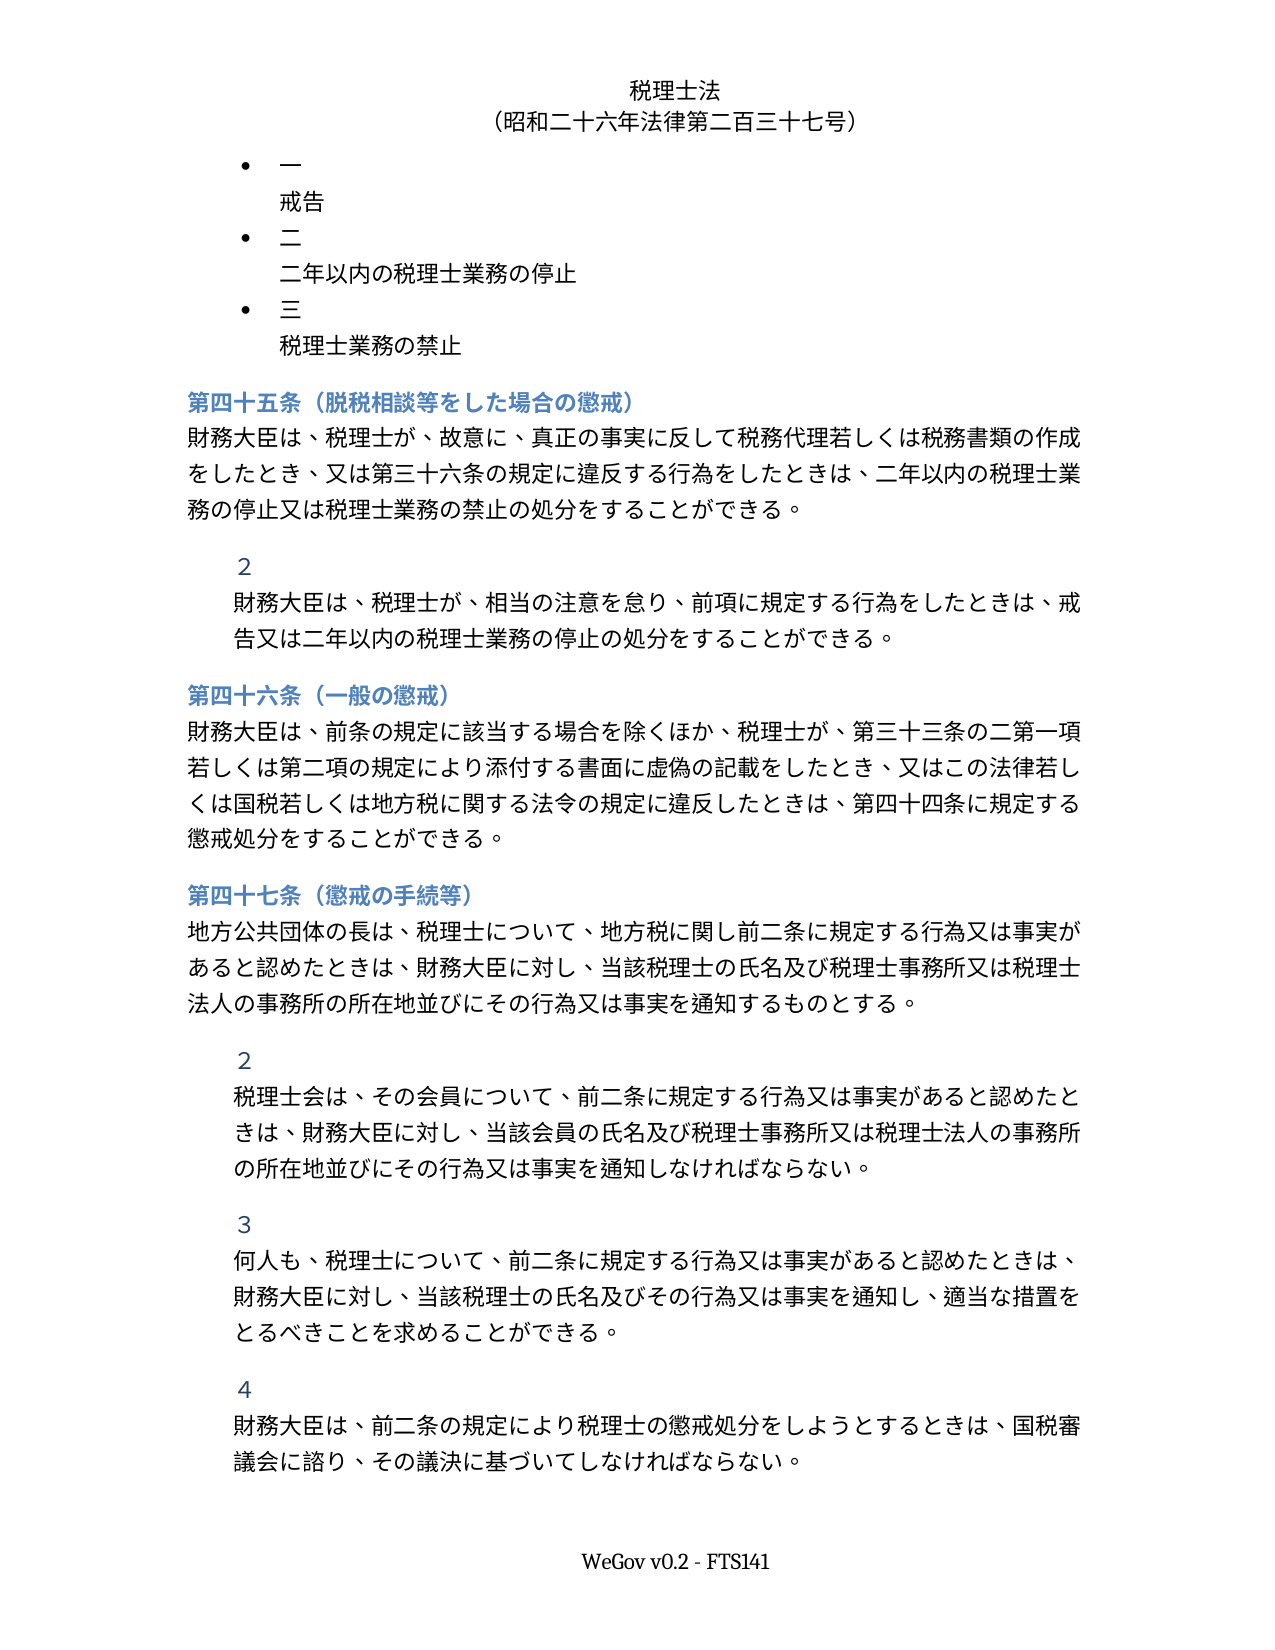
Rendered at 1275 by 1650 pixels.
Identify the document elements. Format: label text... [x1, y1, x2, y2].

list 二 二年以内の税理士業務の停止 [242, 222, 1087, 289]
subtitle ４ [233, 1374, 1087, 1405]
text 財務大臣は、税理士が、相当の注意を怠り、前項に規定する行為をしたときは、戒告又は二年以内の税理士業務の停止の処分をすることができる。 [233, 587, 1087, 654]
subtitle ２ [233, 551, 1087, 582]
subtitle 第四十六条（一般の懲戒） [187, 680, 1087, 711]
text 地方公共団体の長は、税理士について、地方税に関し前二条に規定する行為又は事実があると認めたときは、財務大臣に対し、当該税理士の氏名及び税理士事務所又は税理士法人の事務所の所在地並びにその行為又は事実を通知するものとする。 [187, 916, 1087, 1019]
subtitle 第四十七条（懲戒の手続等） [187, 880, 1087, 911]
list 一 戒告 [242, 150, 1087, 217]
text 何人も、税理士について、前二条に規定する行為又は事実があると認めたときは、財務大臣に対し、当該税理士の氏名及びその行為又は事実を通知し、適当な措置をとるべきことを求めることができる。 [233, 1245, 1087, 1348]
subtitle ３ [233, 1209, 1087, 1241]
list 三 税理士業務の禁止 [242, 294, 1087, 361]
text 財務大臣は、前条の規定に該当する場合を除くほか、税理士が、第三十三条の二第一項若しくは第二項の規定により添付する書面に虚偽の記載をしたとき、又はこの法律若しくは国税若しくは地方税に関する法令の規定に違反したときは、第四十四条に規定する懲戒処分をすることができる。 [187, 716, 1087, 855]
text 財務大臣は、税理士が、故意に、真正の事実に反して税務代理若しくは税務書類の作成をしたとき、又は第三十六条の規定に違反する行為をしたときは、二年以内の税理士業務の停止又は税理士業務の禁止の処分をすることができる。 [187, 422, 1087, 526]
subtitle ２ [233, 1045, 1087, 1076]
text 財務大臣は、前二条の規定により税理士の懲戒処分をしようとするときは、国税審議会に諮り、その議決に基づいてしなければならない。 当該懲戒処分に係る審査請求について、行政不服審査法第四十六条第一項の規定により裁決をしようとするときも、同様とする。 [233, 1410, 1087, 1477]
text 税理士会は、その会員について、前二条に規定する行為又は事実があると認めたときは、財務大臣に対し、当該会員の氏名及び税理士事務所又は税理士法人の事務所の所在地並びにその行為又は事実を通知しなければならない。 [233, 1081, 1087, 1184]
subtitle 第四十五条（脱税相談等をした場合の懲戒） [187, 386, 1087, 418]
